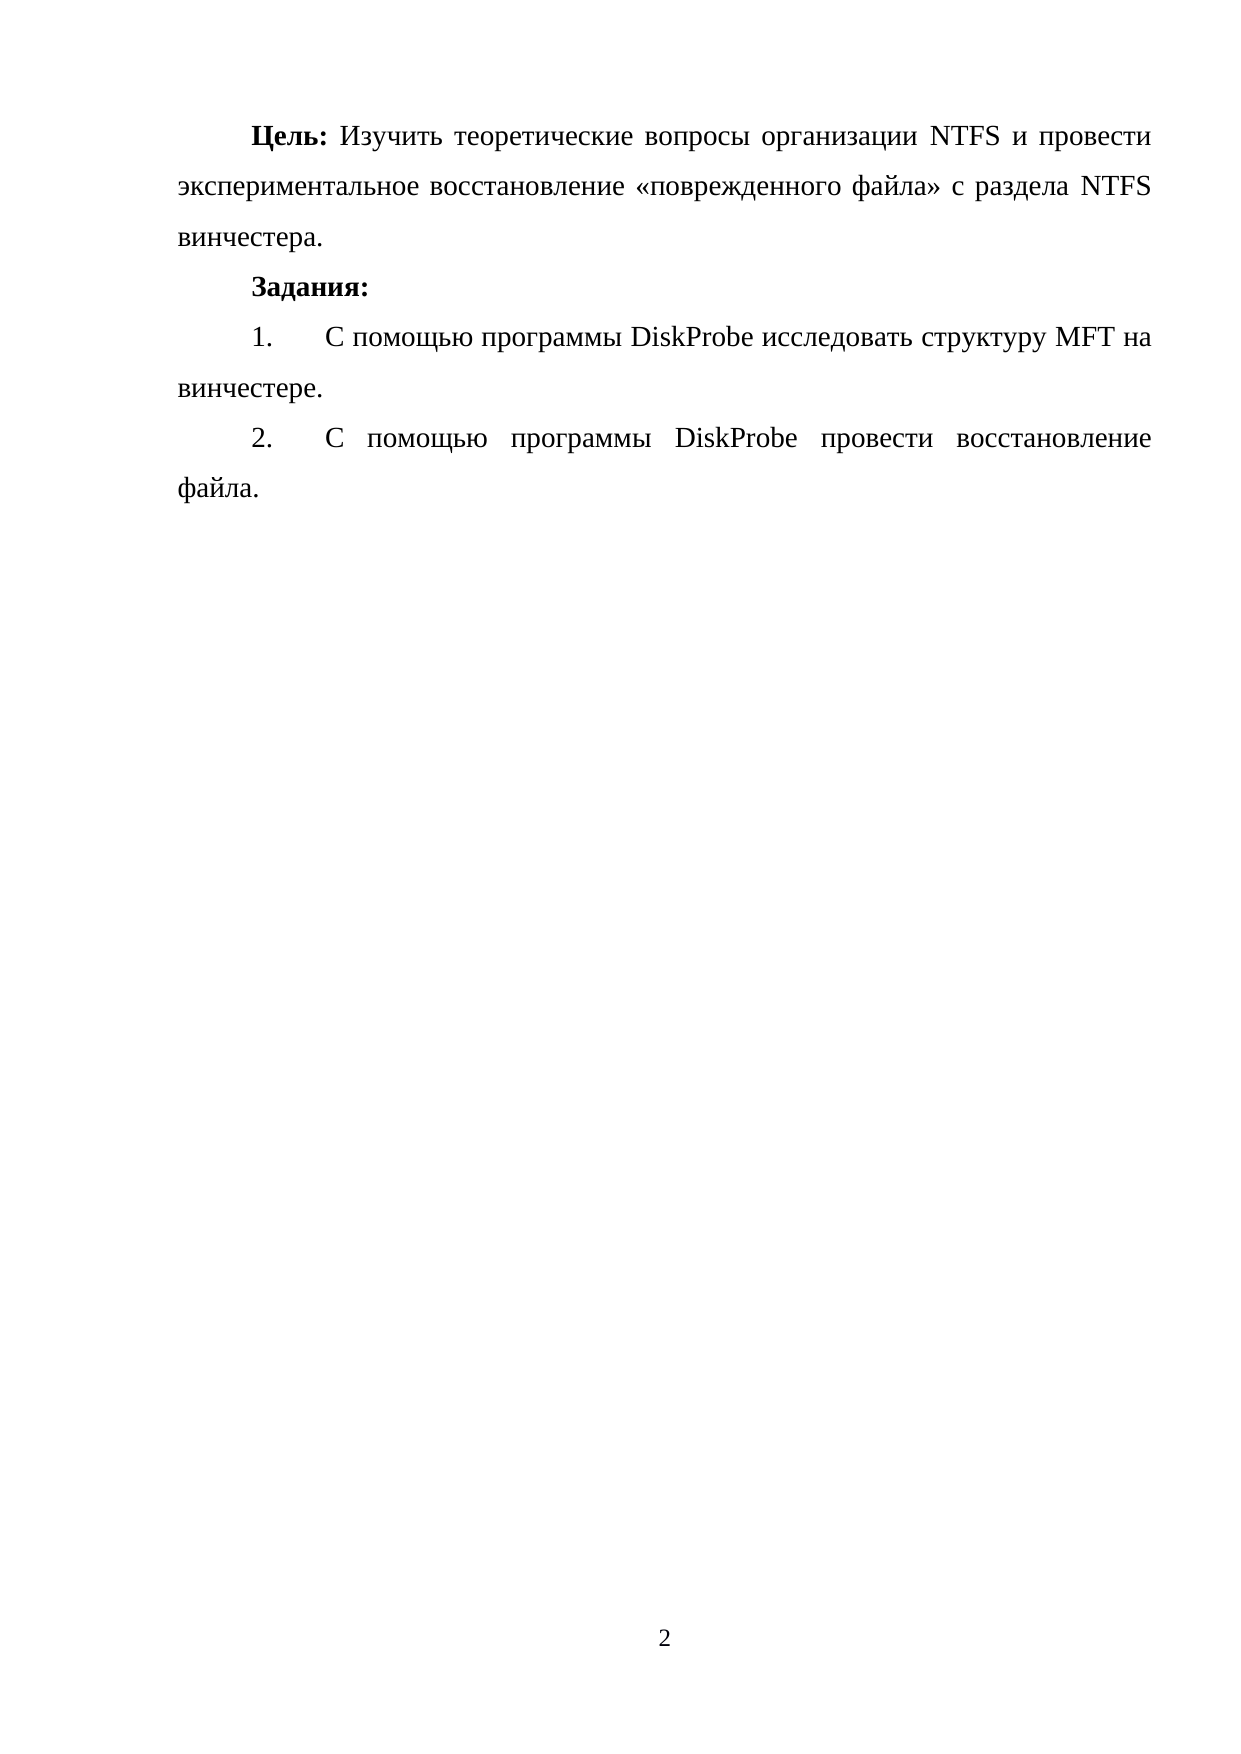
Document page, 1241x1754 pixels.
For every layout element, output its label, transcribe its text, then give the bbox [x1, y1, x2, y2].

list С помощью программы DiskProbe исследовать структуру MFT на винчестере. [177, 319, 1152, 403]
list С помощью программы DiskProbe провести восстановление файла. [177, 420, 1152, 504]
text Цель: Изучить теоретические вопросы организации NTFS и провести экспериментальное восстановление «поврежденного файла» с раздела NTFS винчестера. [177, 118, 1152, 252]
text Задания: [177, 269, 1152, 303]
